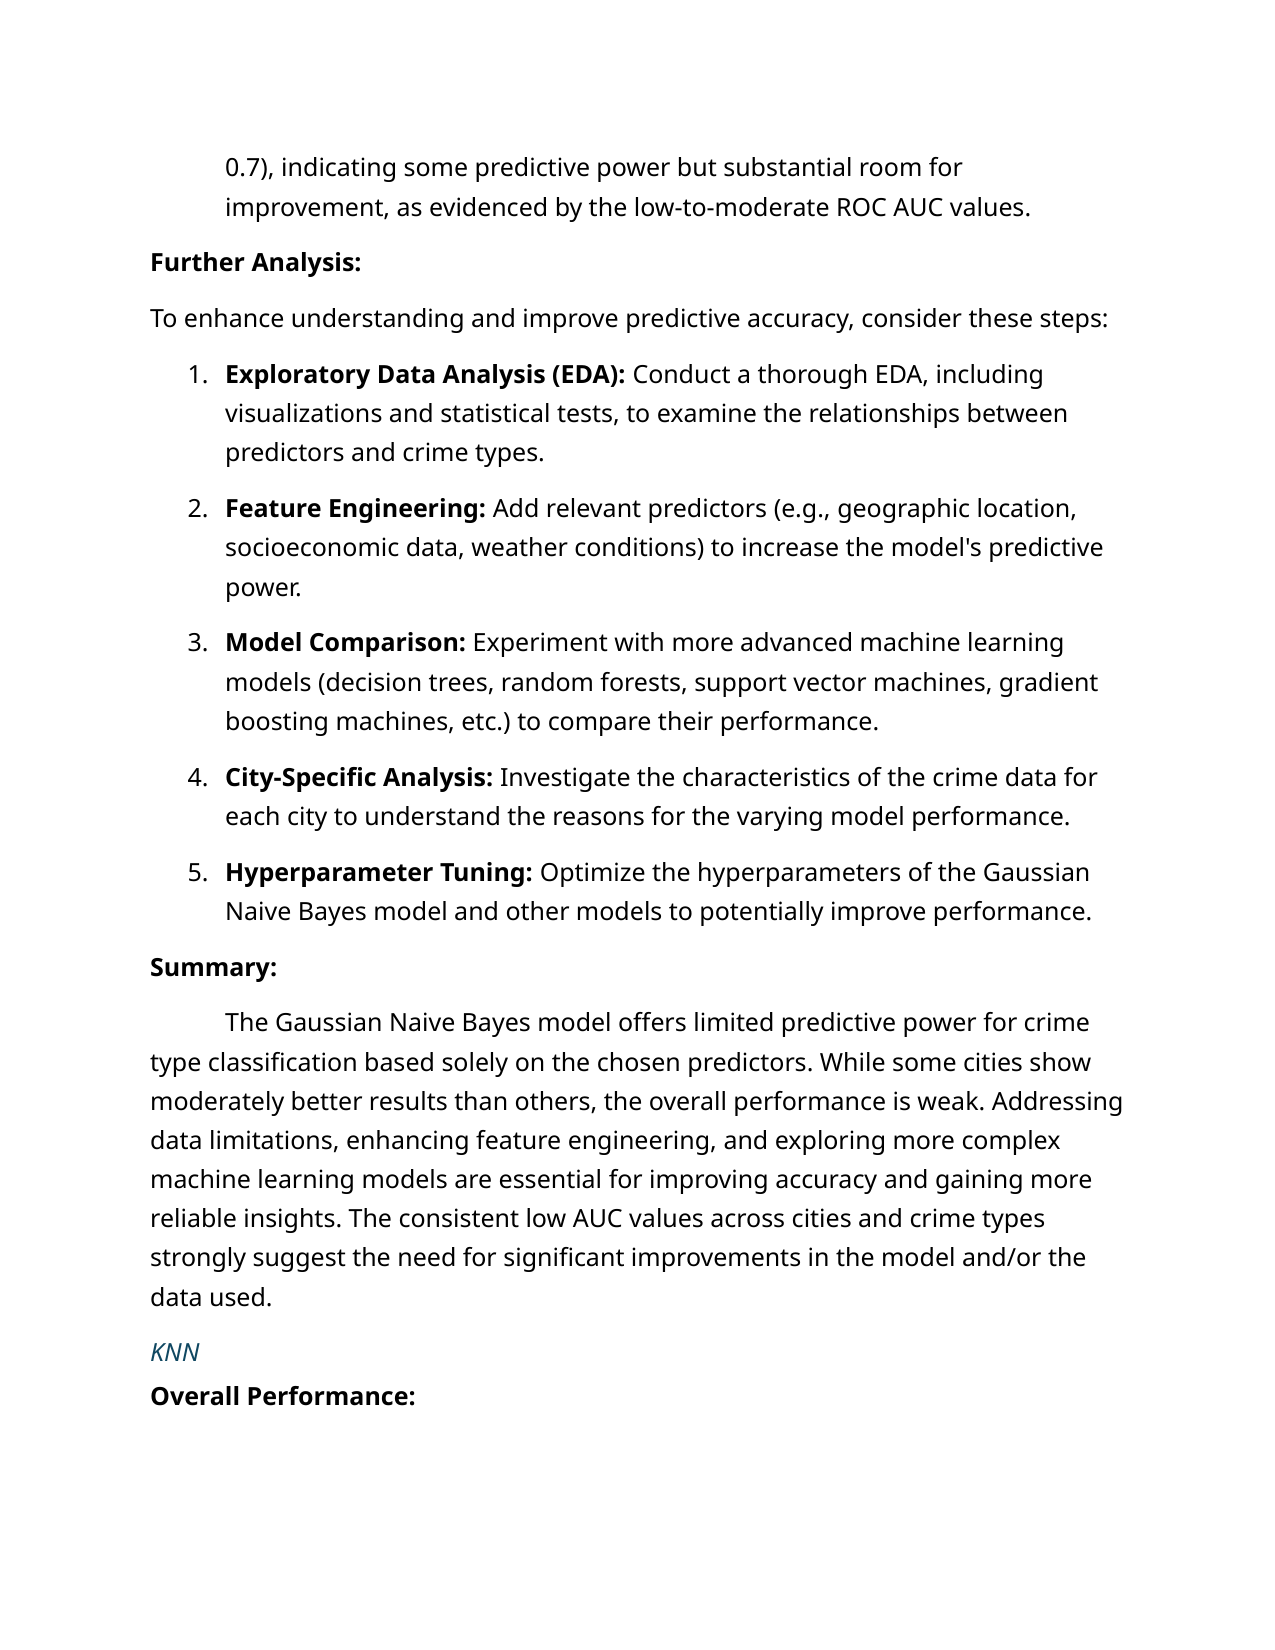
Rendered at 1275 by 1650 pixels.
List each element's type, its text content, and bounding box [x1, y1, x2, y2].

list Feature Engineering: Add relevant predictors (e.g., geographic location, socioeconomic data, weather conditions) to increase the model's predictive power. [187, 491, 1125, 603]
subtitle KNN [150, 1335, 1125, 1369]
text To enhance understanding and improve predictive accuracy, consider these steps: [150, 301, 1125, 335]
text Further Analysis: [150, 245, 1125, 279]
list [187, 150, 1125, 223]
text Summary: [150, 949, 1125, 983]
list Hyperparameter Tuning: Optimize the hyperparameters of the Gaussian Naive Bayes model and other models to potentially improve performance. [187, 854, 1125, 927]
list City-Specific Analysis: Investigate the characteristics of the crime data for each city to understand the reasons for the varying model performance. [187, 759, 1125, 832]
text The Gaussian Naive Bayes model offers limited predictive power for crime type classification based solely on the chosen predictors. While some cities show moderately better results than others, the overall performance is weak. Addressing data limitations, enhancing feature engineering, and exploring more complex machine learning models are essential for improving accuracy and gaining more reliable insights. The consistent low AUC values across cities and crime types strongly suggest the need for significant improvements in the model and/or the data used. [150, 1005, 1125, 1313]
text Overall Performance: [150, 1378, 1125, 1412]
list Exploratory Data Analysis (EDA): Conduct a thorough EDA, including visualizations and statistical tests, to examine the relationships between predictors and crime types. [187, 357, 1125, 469]
list Model Comparison: Experiment with more advanced machine learning models (decision trees, random forests, support vector machines, gradient boosting machines, etc.) to compare their performance. [187, 625, 1125, 737]
